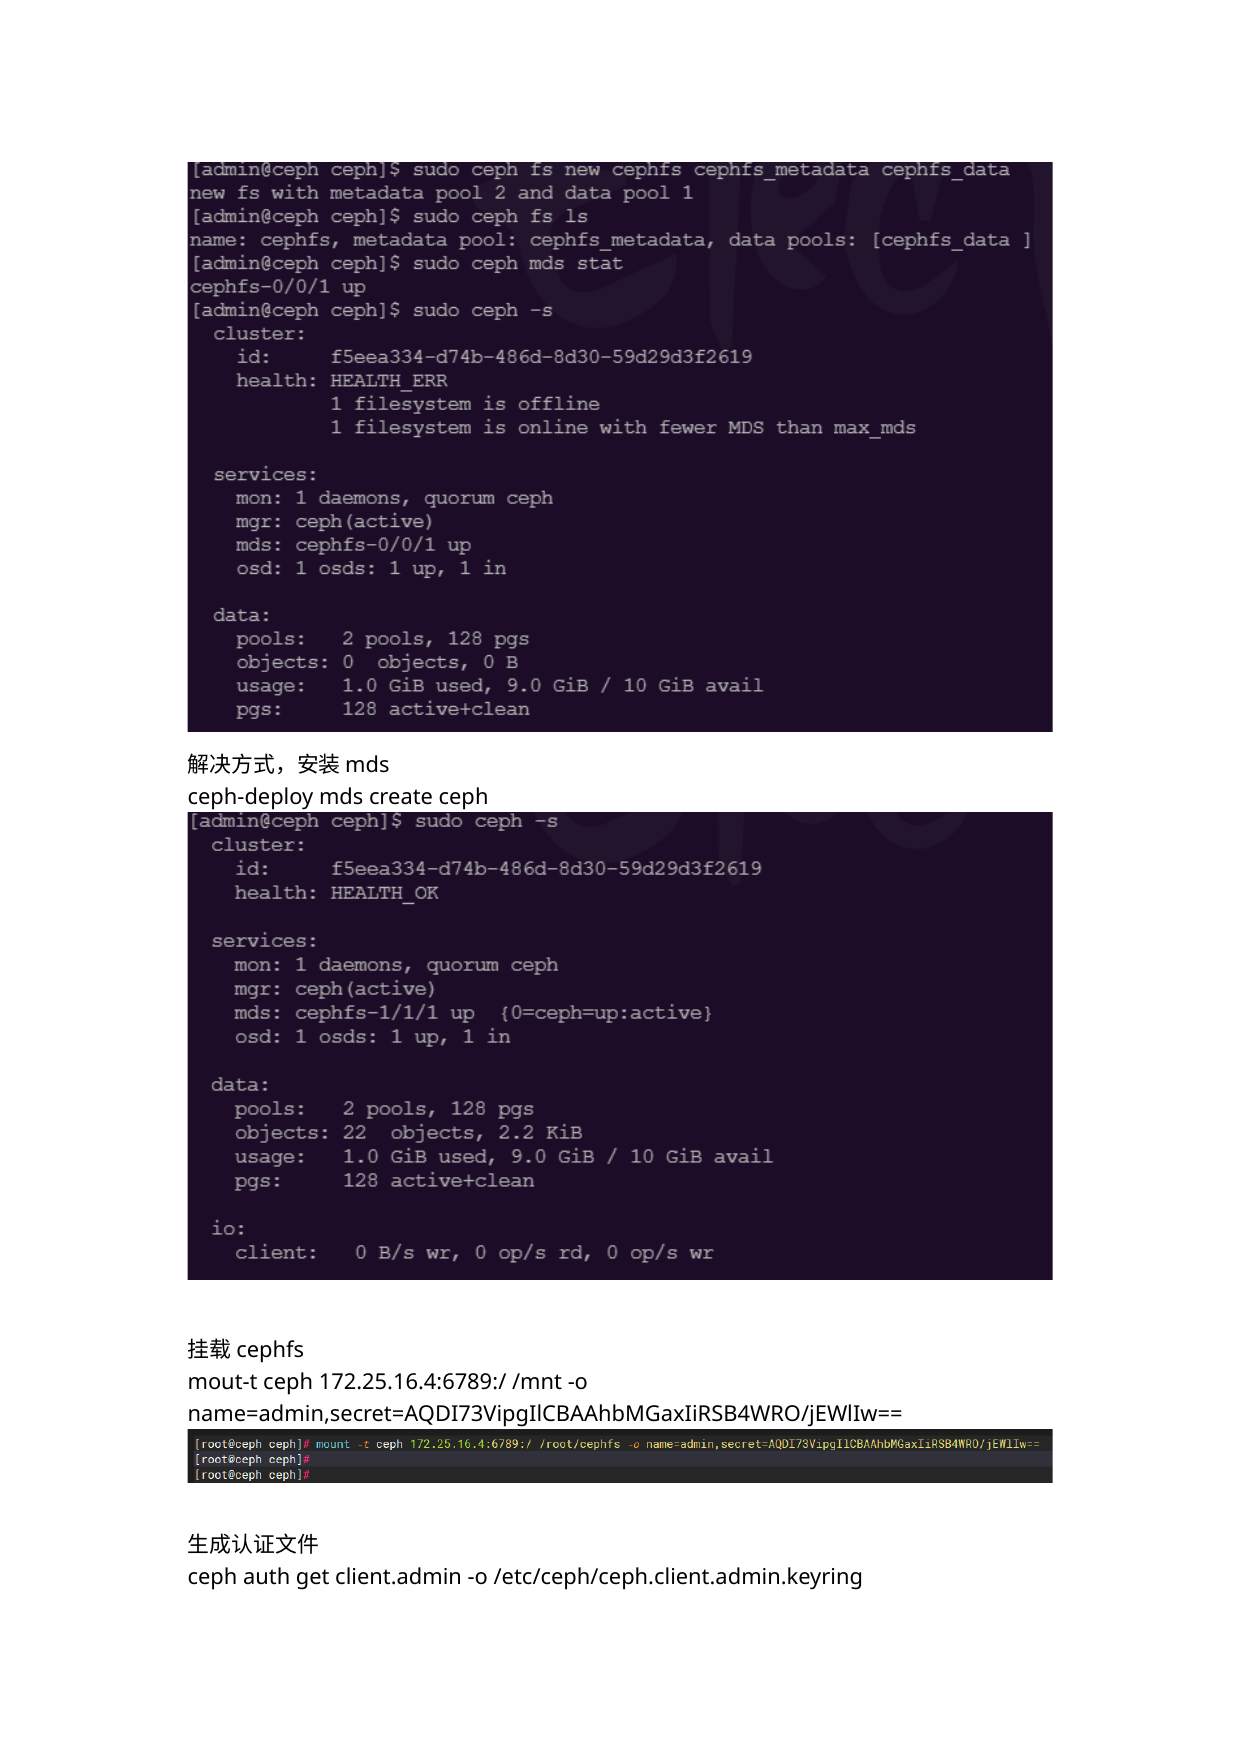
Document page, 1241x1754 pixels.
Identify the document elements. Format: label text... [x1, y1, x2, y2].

picture [187, 1429, 1053, 1483]
text mout-t ceph 172.25.16.4:6789:/ /mnt -o name=admin,secret=AQDI73VipgIlCBAAhbMGaxIiRSB4WRO/jEWlIw== [187, 1364, 1053, 1429]
text 解决方式，安装mds [187, 747, 1053, 779]
text 生成认证文件 [187, 1527, 1053, 1559]
text ceph-deploy mds create ceph [187, 779, 1053, 812]
picture [187, 162, 1053, 732]
text 挂载 cephfs [187, 1332, 1053, 1364]
picture [187, 812, 1053, 1280]
text ceph auth get client.admin -o /etc/ceph/ceph.client.admin.keyring [187, 1559, 1053, 1592]
